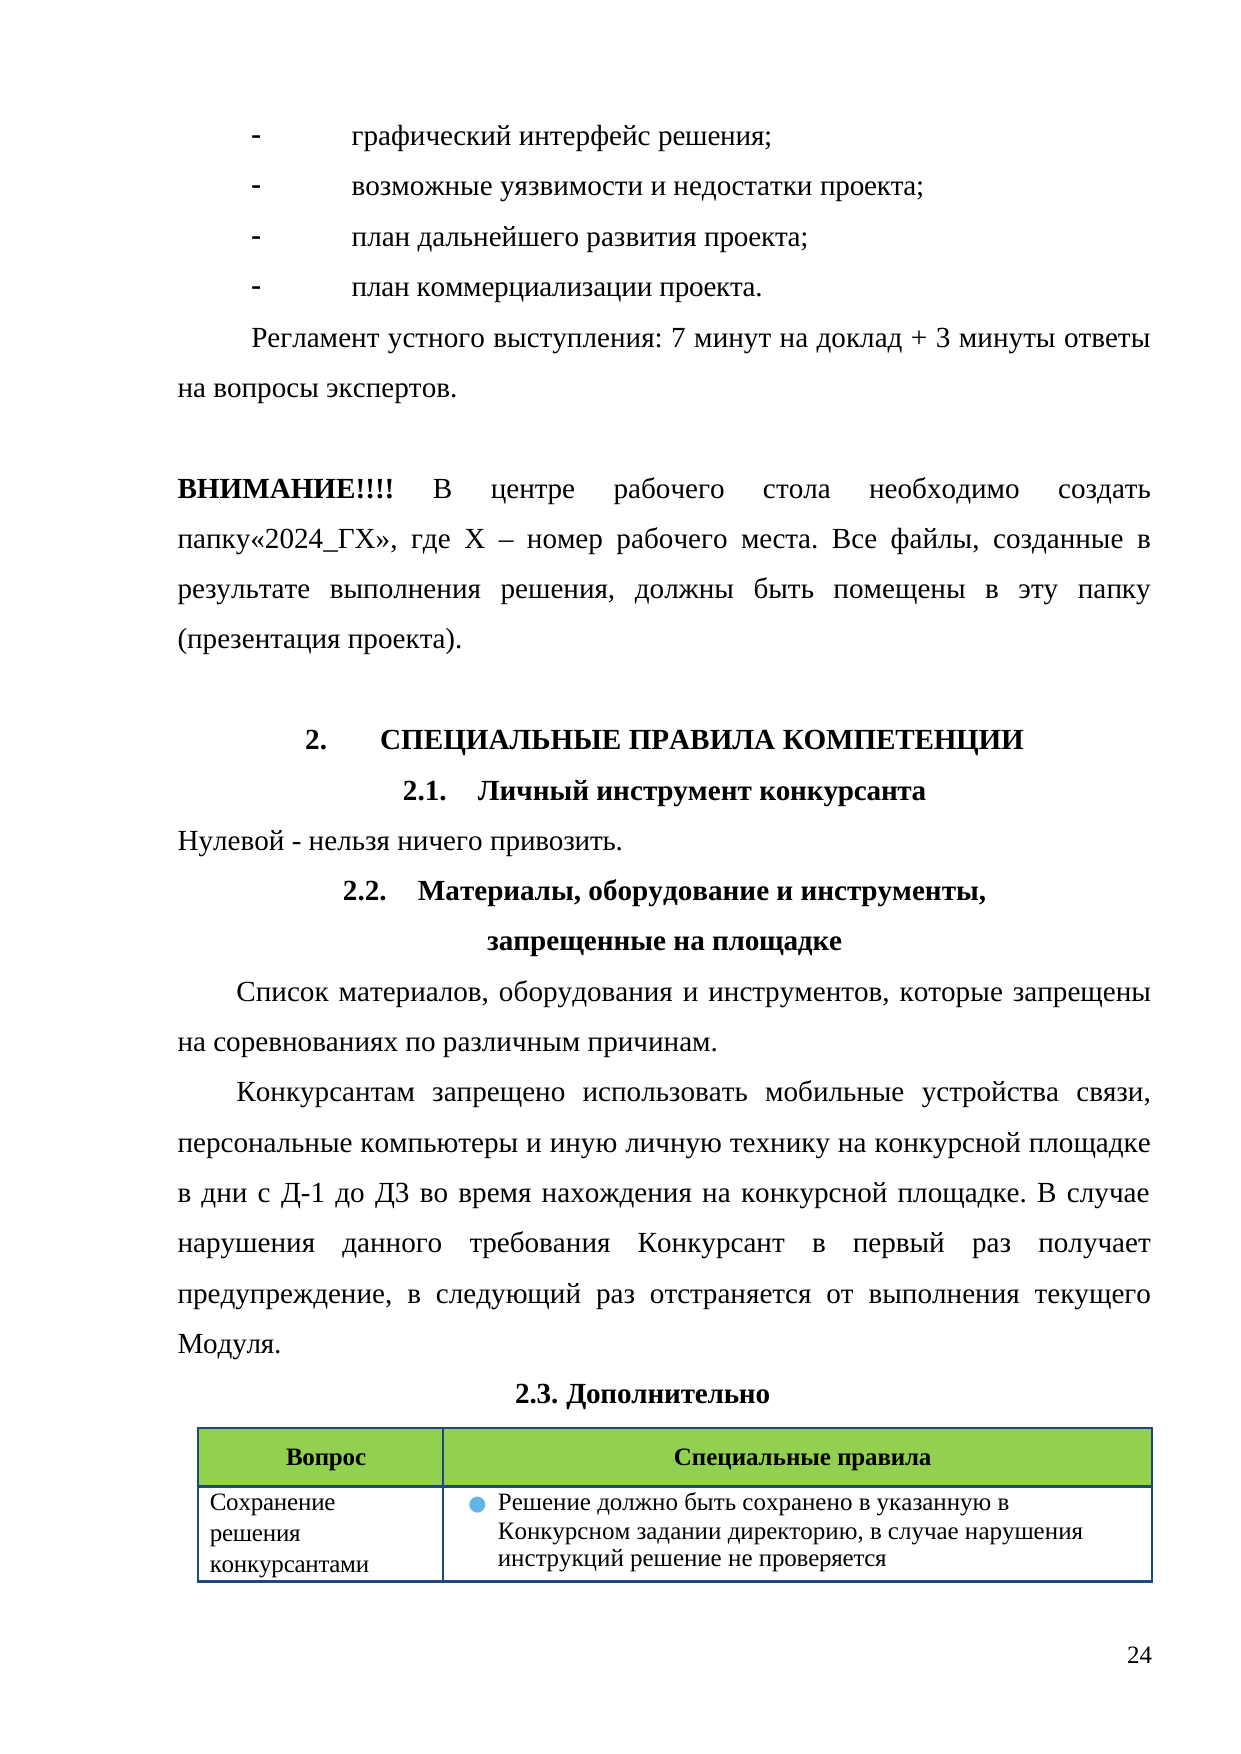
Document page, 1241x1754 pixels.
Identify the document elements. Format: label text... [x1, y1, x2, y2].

list Личный инструмент конкурсанта [177, 773, 1152, 806]
text Список материалов, оборудования и инструментов, которые запрещены на соревнованиях по различным причинам. [177, 974, 1152, 1058]
table_cell Сохранение решения конкурсантами [199, 1488, 442, 1580]
list возможные уязвимости и недостатки проекта; [177, 168, 1152, 202]
table_header Специальные правила [444, 1429, 1151, 1485]
text Конкурсантам запрещено использовать мобильные устройства связи, персональные компьютеры и иную личную технику на конкурсной площадке в дни с Д-1 до Д3 во время нахождения на конкурсной площадке. В случае нарушения данного требования Конкурсант в первый раз получает предупреждение, в следующий раз отстраняется от выполнения текущего Модуля. [177, 1074, 1152, 1359]
subtitle ВНИМАНИЕ!!!! В центре рабочего стола необходимо создать папку«2024_ГХ», где Х – номер рабочего места. Все файлы, созданные в результате выполнения решения, должны быть помещены в эту папку (презентация проекта). [177, 471, 1152, 655]
table_cell Решение должно быть сохранено в указанную в Конкурсном задании директорию, в случае нарушения инструкций решение не проверяется [444, 1488, 1151, 1580]
list план дальнейшего развития проекта; [177, 219, 1152, 253]
list Материалы, оборудование и инструменты, [177, 873, 1152, 907]
list запрещенные на площадке [177, 923, 1152, 957]
list план коммерциализации проекта. [177, 269, 1152, 303]
table_header Вопрос [199, 1429, 442, 1485]
list графический интерфейс решения; [177, 118, 1152, 152]
list Дополнительно [133, 1376, 1152, 1410]
text Регламент устного выступления: 7 минут на доклад + 3 минуты ответы на вопросы экспертов. [177, 320, 1152, 404]
list СПЕЦИАЛЬНЫЕ ПРАВИЛА КОМПЕТЕНЦИИ [177, 722, 1152, 756]
text Нулевой - нельзя ничего привозить. [177, 823, 1152, 856]
